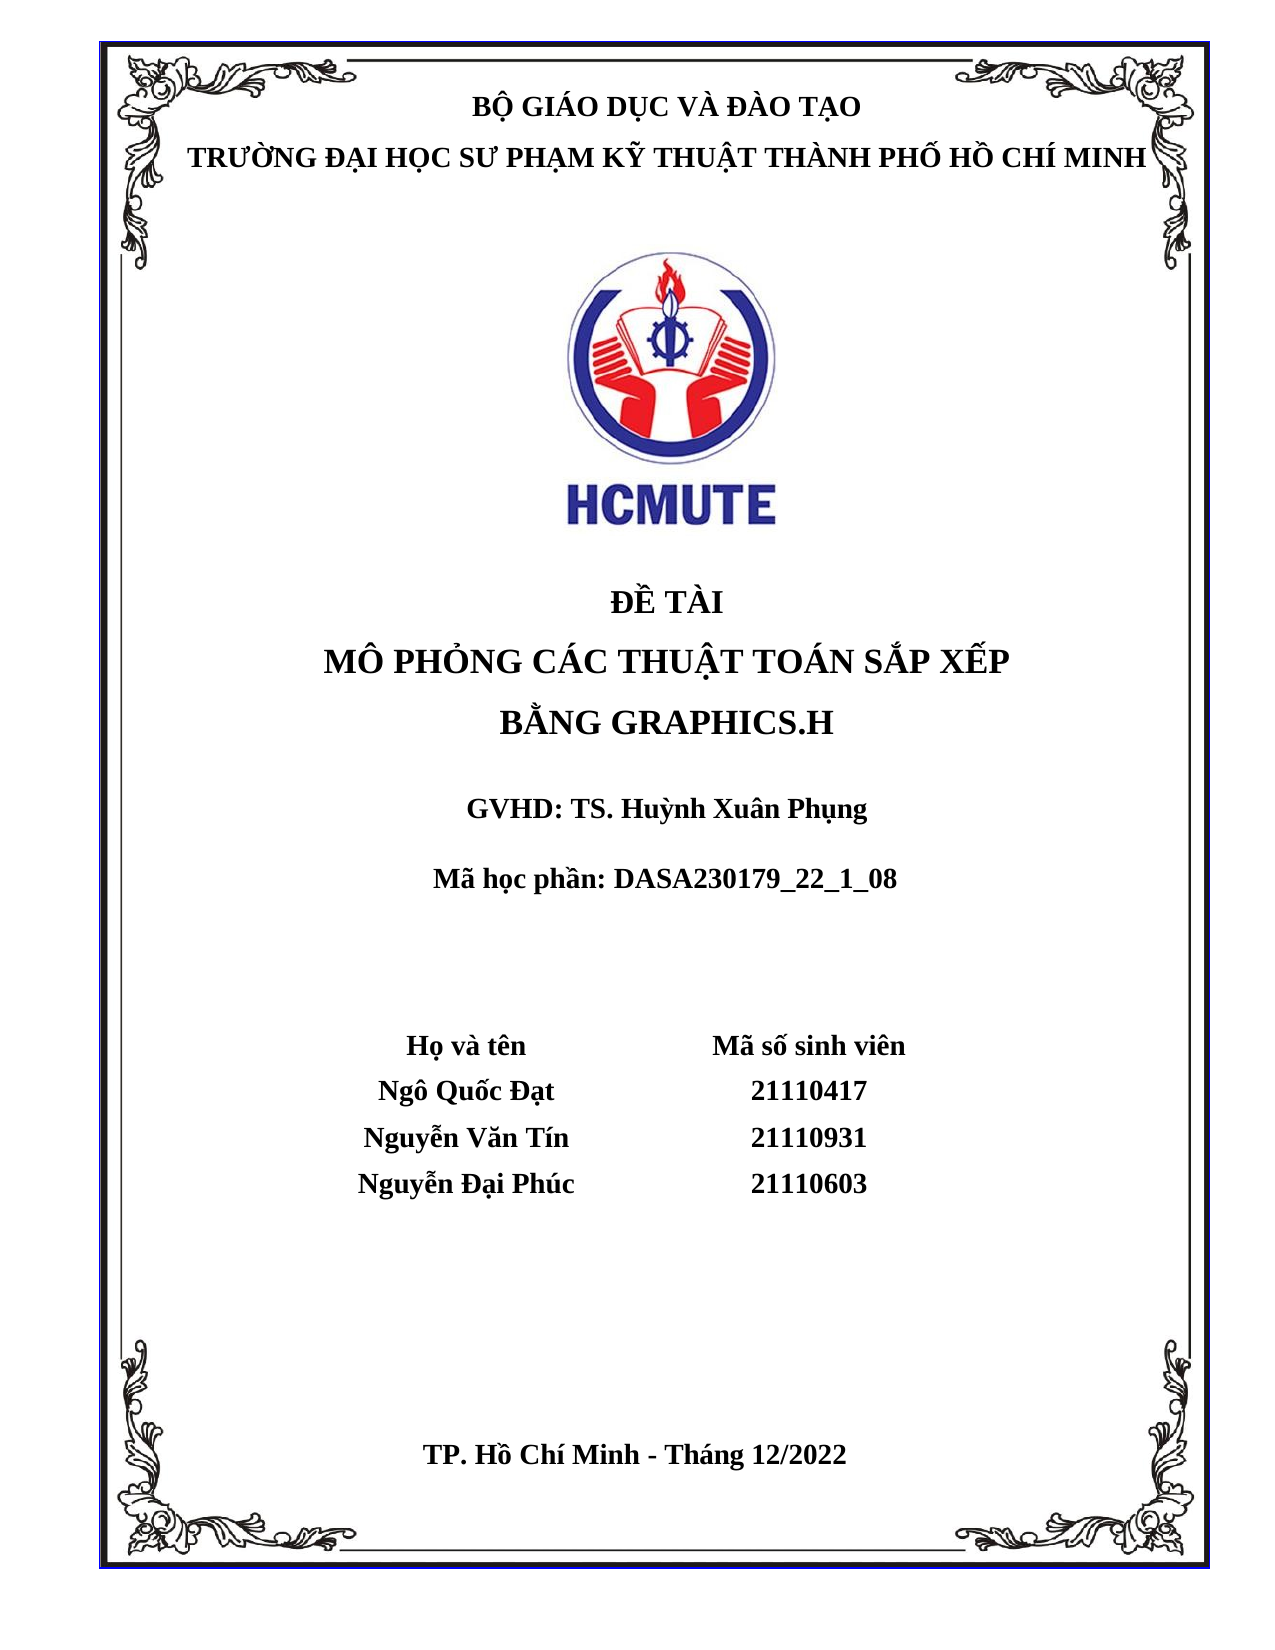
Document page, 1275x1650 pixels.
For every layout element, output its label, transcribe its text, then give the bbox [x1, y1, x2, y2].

text TRƯỜNG ĐẠI HỌC SƯ PHẠM KỸ THUẬT THÀNH PHỐ HỒ CHÍ MINH [139, 140, 1194, 173]
text MÔ PHỎNG CÁC THUẬT TOÁN SẮP XẾP [139, 640, 1194, 681]
text BỘ GIÁO DỤC VÀ ĐÀO TẠO [139, 89, 1194, 123]
table_cell 21110603 [638, 1160, 980, 1206]
table_cell Nguyễn Đại Phúc [295, 1160, 637, 1206]
text TP. Hồ Chí Minh - Tháng 12/2022 [139, 1437, 894, 1470]
table_cell Ngô Quốc Đạt [295, 1068, 637, 1113]
text ĐỀ TÀI [139, 583, 1194, 621]
table_cell Nguyễn Văn Tín [295, 1113, 637, 1160]
text Mã học phần: DASA230179_22_1_08 [139, 861, 899, 895]
table_header Mã số sinh viên [638, 1022, 980, 1067]
text GVHD: TS. Huỳnh Xuân Phụng [139, 792, 1194, 825]
picture [100, 42, 1209, 1567]
table_cell 21110931 [638, 1113, 980, 1160]
table_header Họ và tên [295, 1022, 637, 1067]
text BẰNG GRAPHICS.H [139, 701, 1194, 742]
table_cell 21110417 [638, 1068, 980, 1113]
